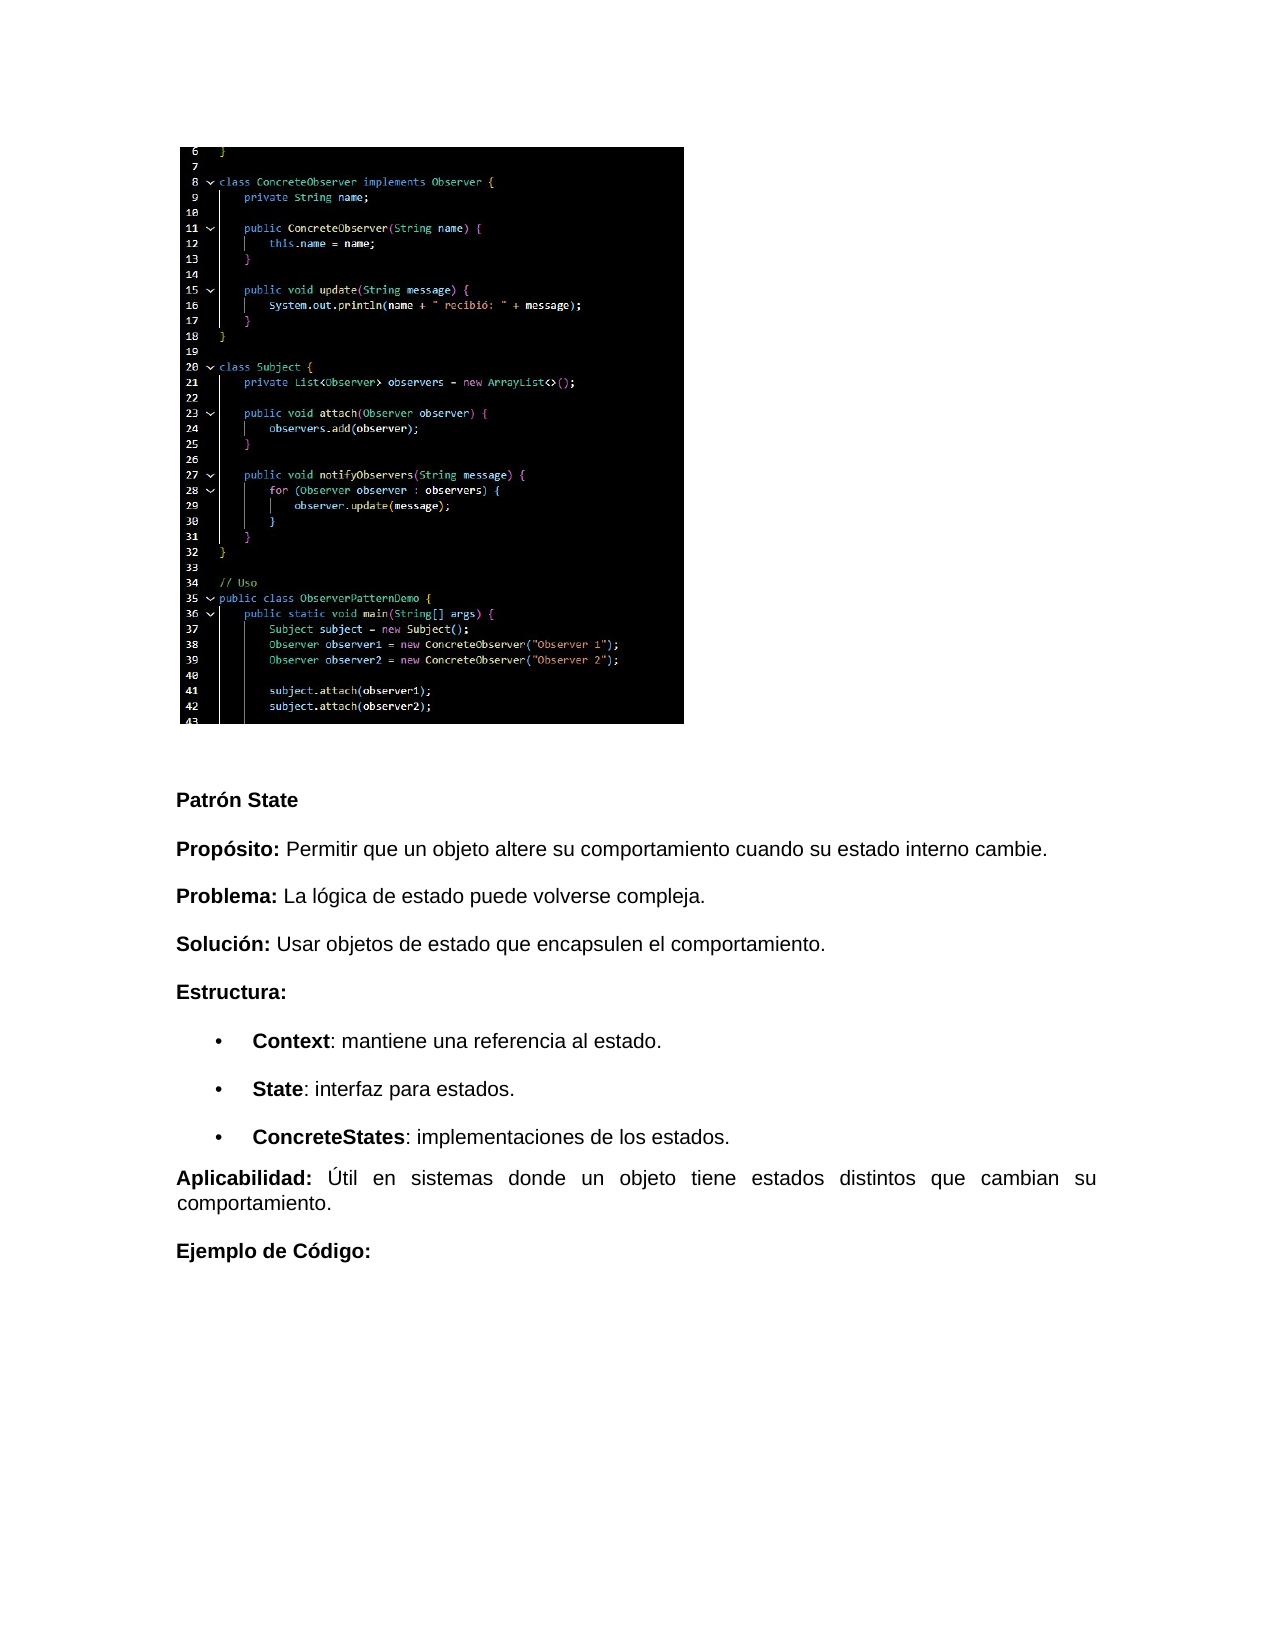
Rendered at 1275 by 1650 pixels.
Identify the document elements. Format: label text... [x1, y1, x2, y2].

text Ejemplo de Código: [176, 1239, 1098, 1263]
list State: interfaz para estados. [215, 1077, 1098, 1101]
text Aplicabilidad: Útil en sistemas donde un objeto tiene estados distintos que cambian su comportamiento. [176, 1165, 1098, 1215]
list ConcreteStates: implementaciones de los estados. [215, 1124, 1098, 1148]
text Estructura: [176, 979, 1098, 1003]
text Solución: Usar objetos de estado que encapsulen el comportamiento. [176, 932, 1098, 956]
text Propósito: Permitir que un objeto altere su comportamiento cuando su estado interno cambie. [176, 836, 1098, 860]
text Problema: La lógica de estado puede volverse compleja. [176, 884, 1098, 908]
text Patrón State [176, 788, 1098, 812]
list Context: mantiene una referencia al estado. [215, 1029, 1098, 1053]
picture [180, 147, 684, 724]
